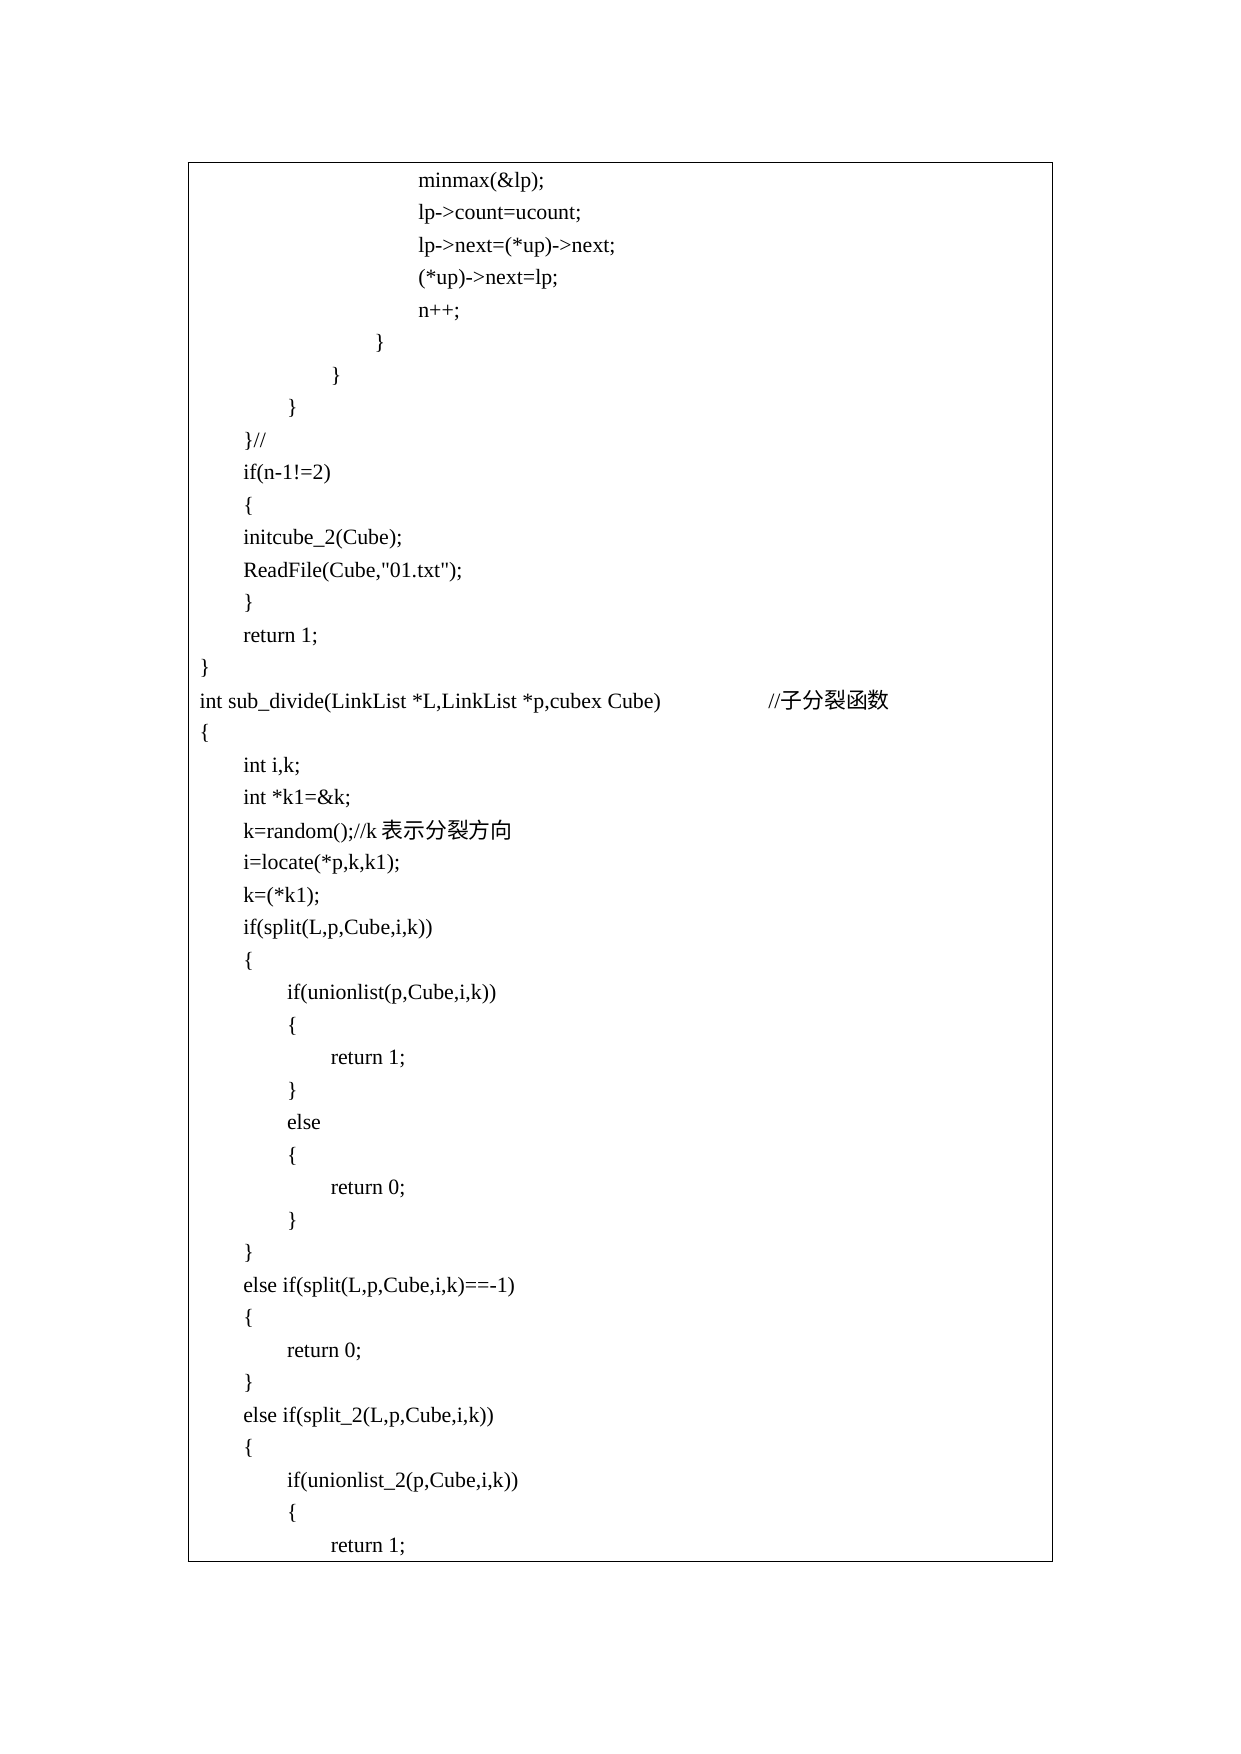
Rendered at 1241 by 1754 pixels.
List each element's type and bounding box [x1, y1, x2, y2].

table_header [189, 163, 1052, 1561]
